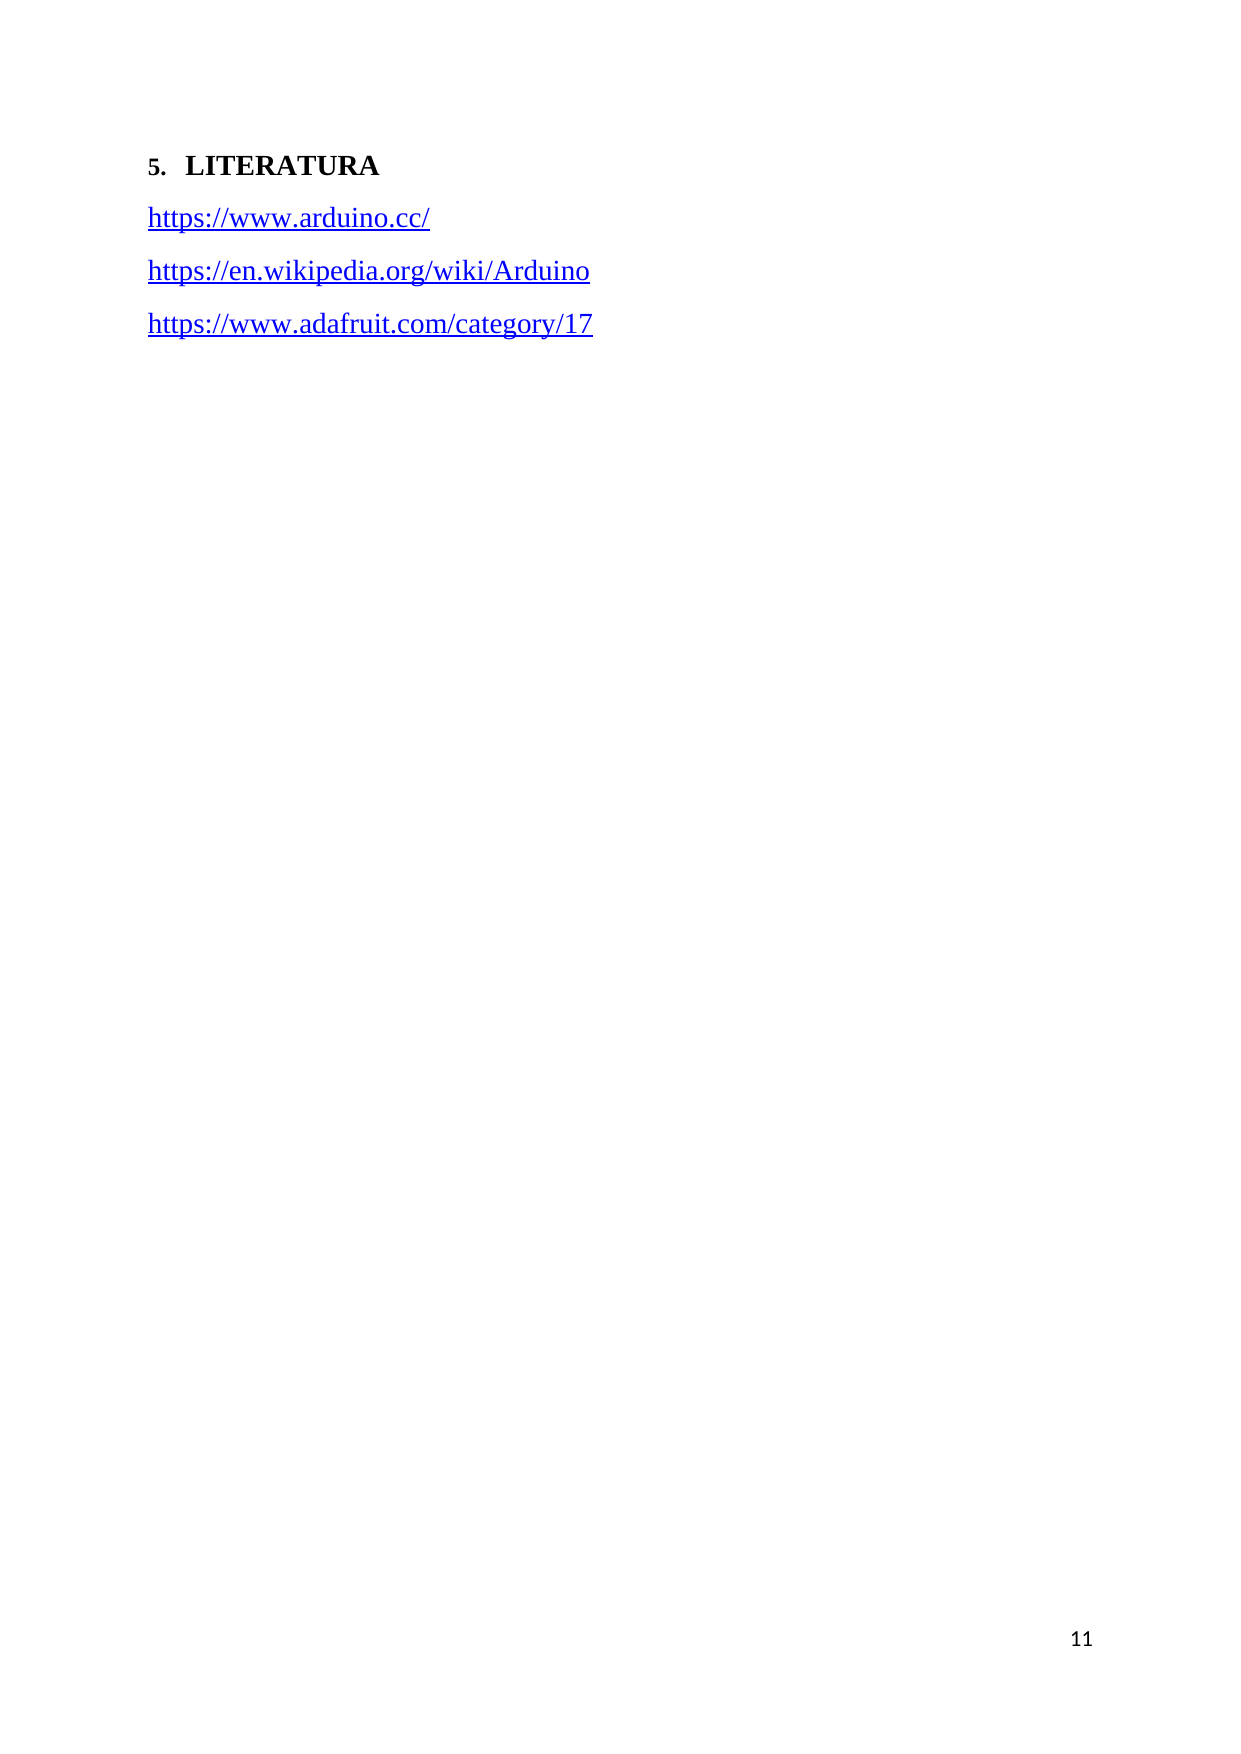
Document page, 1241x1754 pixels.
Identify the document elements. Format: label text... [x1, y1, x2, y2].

list LITERATURA [148, 148, 1093, 181]
text https://en.wikipedia.org/wiki/Arduino [148, 253, 1093, 287]
text https://www.arduino.cc/ [148, 200, 1093, 234]
text https://www.adafruit.com/category/17 [148, 306, 1093, 339]
